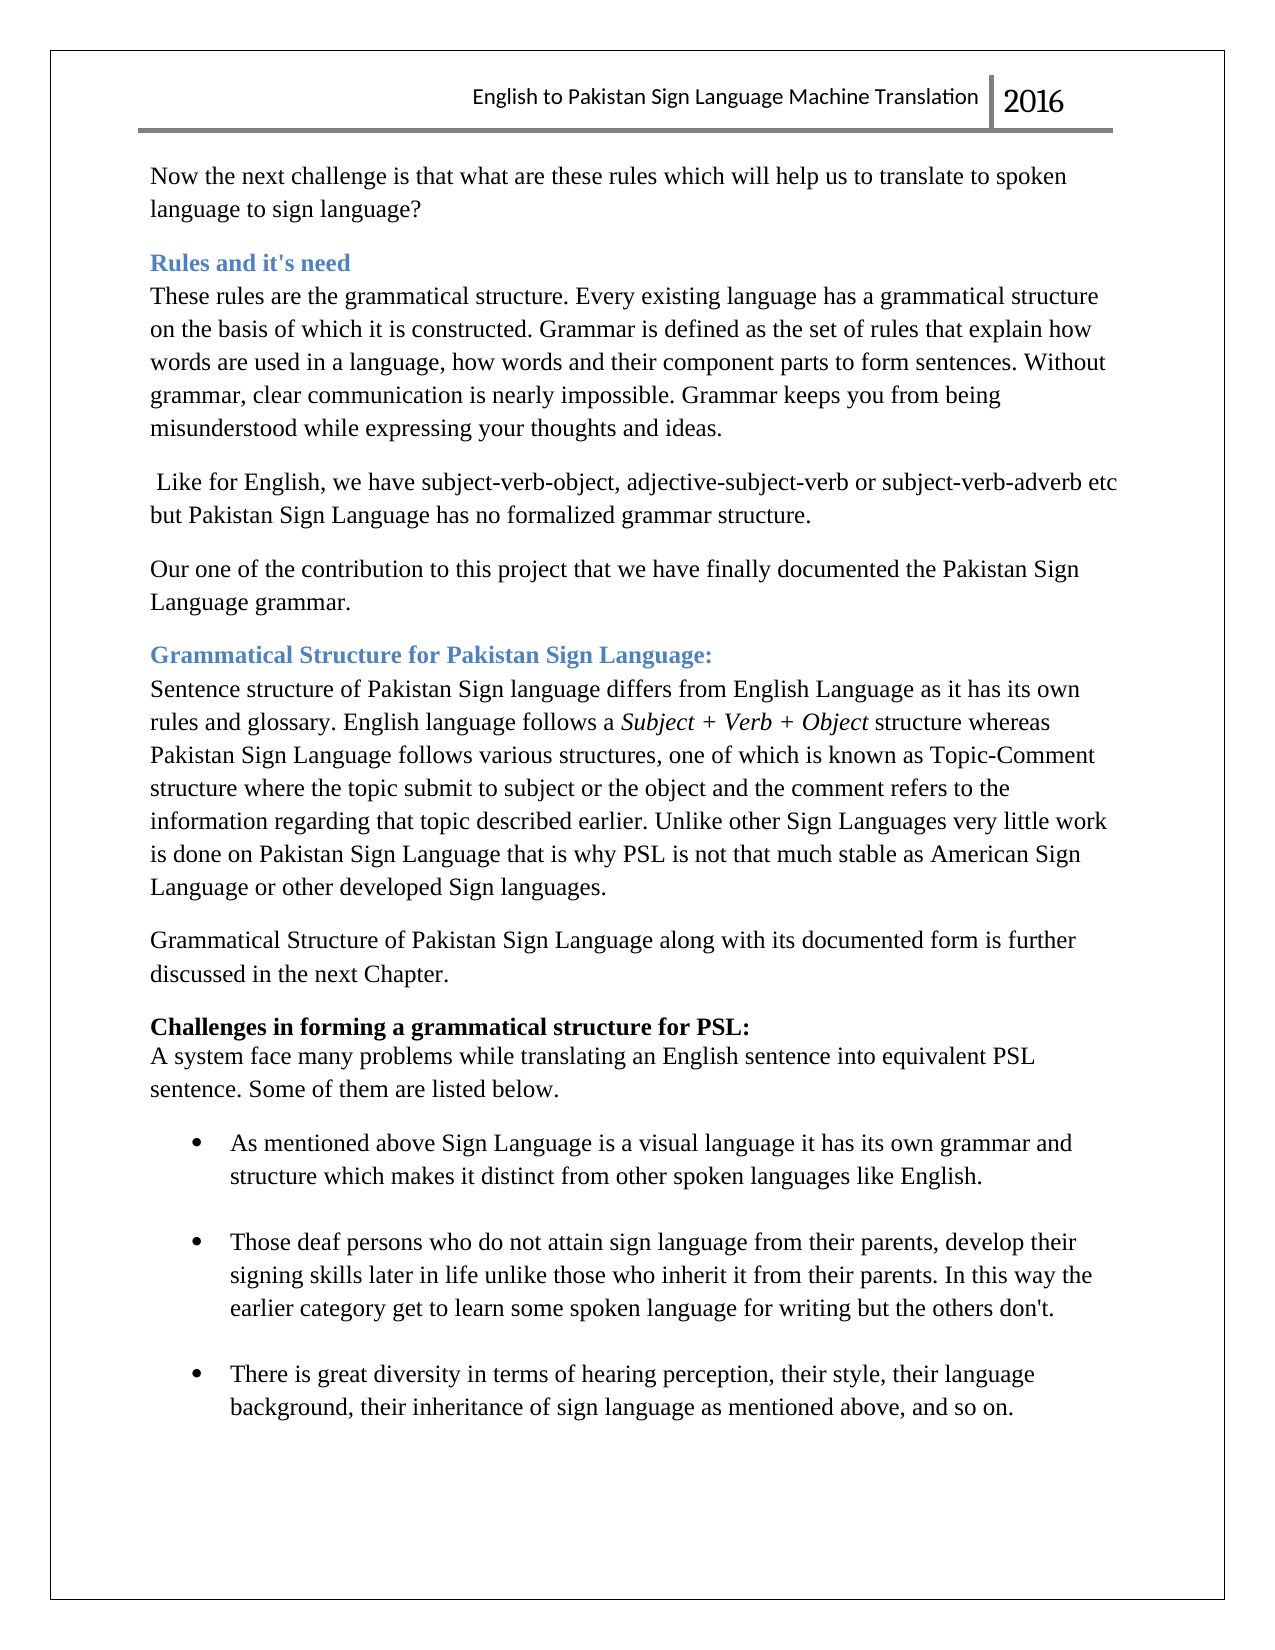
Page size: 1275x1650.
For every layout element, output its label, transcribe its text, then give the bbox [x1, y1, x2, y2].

list As mentioned above Sign Language is a visual language it has its own grammar and structure which makes it distinct from other spoken languages like English. [192, 1128, 1125, 1190]
list Those deaf persons who do not attain sign language from their parents, develop their signing skills later in life unlike those who inherit it from their parents. In this way the earlier category get to learn some spoken language for writing but the others don't. [192, 1227, 1125, 1322]
text Sentence structure of Pakistan Sign language differs from English Language as it has its own rules and glossary. English language follows a Subject + Verb + Object structure whereas Pakistan Sign Language follows various structures, one of which is known as Topic-Comment structure where the topic submit to subject or the object and the comment refers to the information regarding that topic described earlier. Unlike other Sign Languages very little work is done on Pakistan Sign Language that is why PSL is not that much stable as American Sign Language or other developed Sign languages. [150, 674, 1125, 901]
text Grammatical Structure of Pakistan Sign Language along with its documented form is further discussed in the next Chapter. [150, 926, 1125, 987]
text Now the next challenge is that what are these rules which will help us to translate to spoken language to sign language? [150, 161, 1125, 223]
text Like for English, we have subject-verb-object, adjective-subject-verb or subject-verb-adverb etc but Pakistan Sign Language has no formalized grammar structure. [150, 467, 1125, 529]
subtitle Rules and it's need [150, 248, 1125, 277]
text Challenges in forming a grammatical structure for PSL: [150, 1012, 1125, 1041]
text Our one of the contribution to this project that we have finally documented the Pakistan Sign Language grammar. [150, 554, 1125, 616]
list There is great diversity in terms of hearing perception, their style, their language background, their inheritance of sign language as mentioned above, and so on. [192, 1359, 1125, 1421]
subtitle Grammatical Structure for Pakistan Sign Language: [150, 641, 1125, 669]
text These rules are the grammatical structure. Every existing language has a grammatical structure on the basis of which it is constructed. Grammar is defined as the set of rules that explain how words are used in a language, how words and their component parts to form sentences. Without grammar, clear communication is nearly impossible. Grammar keeps you from being misunderstood while expressing your thoughts and ideas. [150, 281, 1125, 442]
text A system face many problems while translating an English sentence into equivalent PSL sentence. Some of them are listed below. [150, 1041, 1125, 1103]
